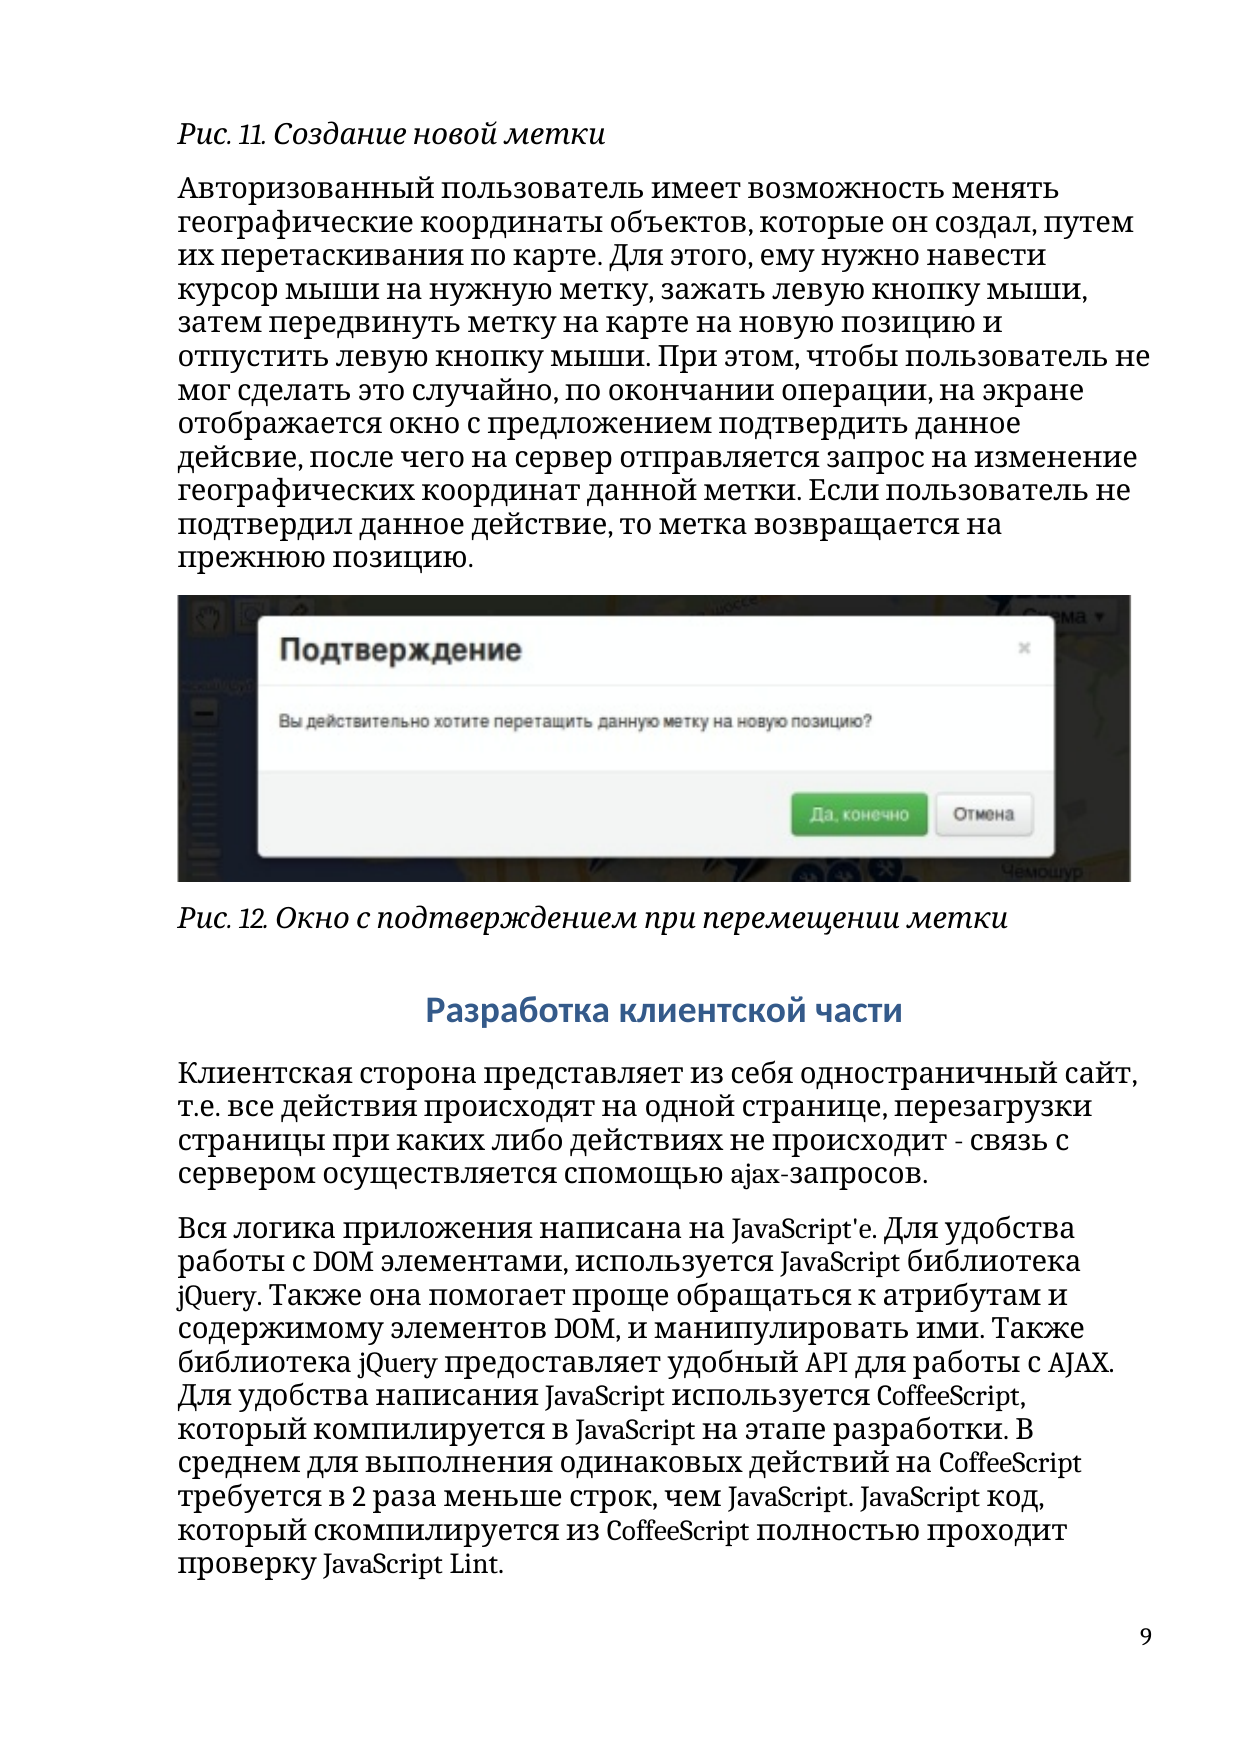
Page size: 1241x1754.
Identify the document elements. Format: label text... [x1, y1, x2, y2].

picture [177, 595, 1132, 882]
text Клиентская сторона представляет из себя одностраничный сайт, т.е. все действия происходят на одной странице, перезагрузки страницы при каких либо действиях не происходит - связь с сервером осуществляется спомощью ajax-запросов. [177, 1057, 1152, 1191]
text Рис. 11. Создание новой метки [177, 118, 1152, 152]
text Рис. 12. Окно с подтверждением при перемещении метки [177, 902, 1152, 936]
text Авторизованный пользователь имеет возможность менять географические координаты объектов, которые он создал, путем их перетаскивания по карте. Для этого, ему нужно навести курсор мыши на нужную метку, зажать левую кнопку мыши, затем передвинуть метку на карте на новую позицию и отпустить левую кнопку мыши. При этом, чтобы пользователь не мог сделать это случайно, по окончании операции, на экране отображается окно с предложением подтвердить данное дейсвие, после чего на сервер отправляется запрос на изменение географических координат данной метки. Если пользователь не подтвердил данное действие, то метка возвращается на прежнюю позицию. [177, 172, 1152, 575]
title Разработка клиентской части [177, 986, 1152, 1032]
text Вся логика приложения написана на JavaScript'e. Для удобства работы с DOM элементами, используется JavaScript библиотека jQuery. Также она помогает проще обращаться к атрибутам и содержимому элементов DOM, и манипулировать ими. Также библиотека jQuery предоставляет удобный API для работы с AJAX. Для удобства написания JavaScript используется CoffeeScript, который компилируется в JavaScript на этапе разработки. В среднем для выполнения одинаковых действий на CoffeeScript требуется в 2 раза меньше строк, чем JavaScript. JavaScript код, который скомпилируется из CoffeeScript полностью проходит проверку JavaScript Lint. [177, 1212, 1152, 1581]
